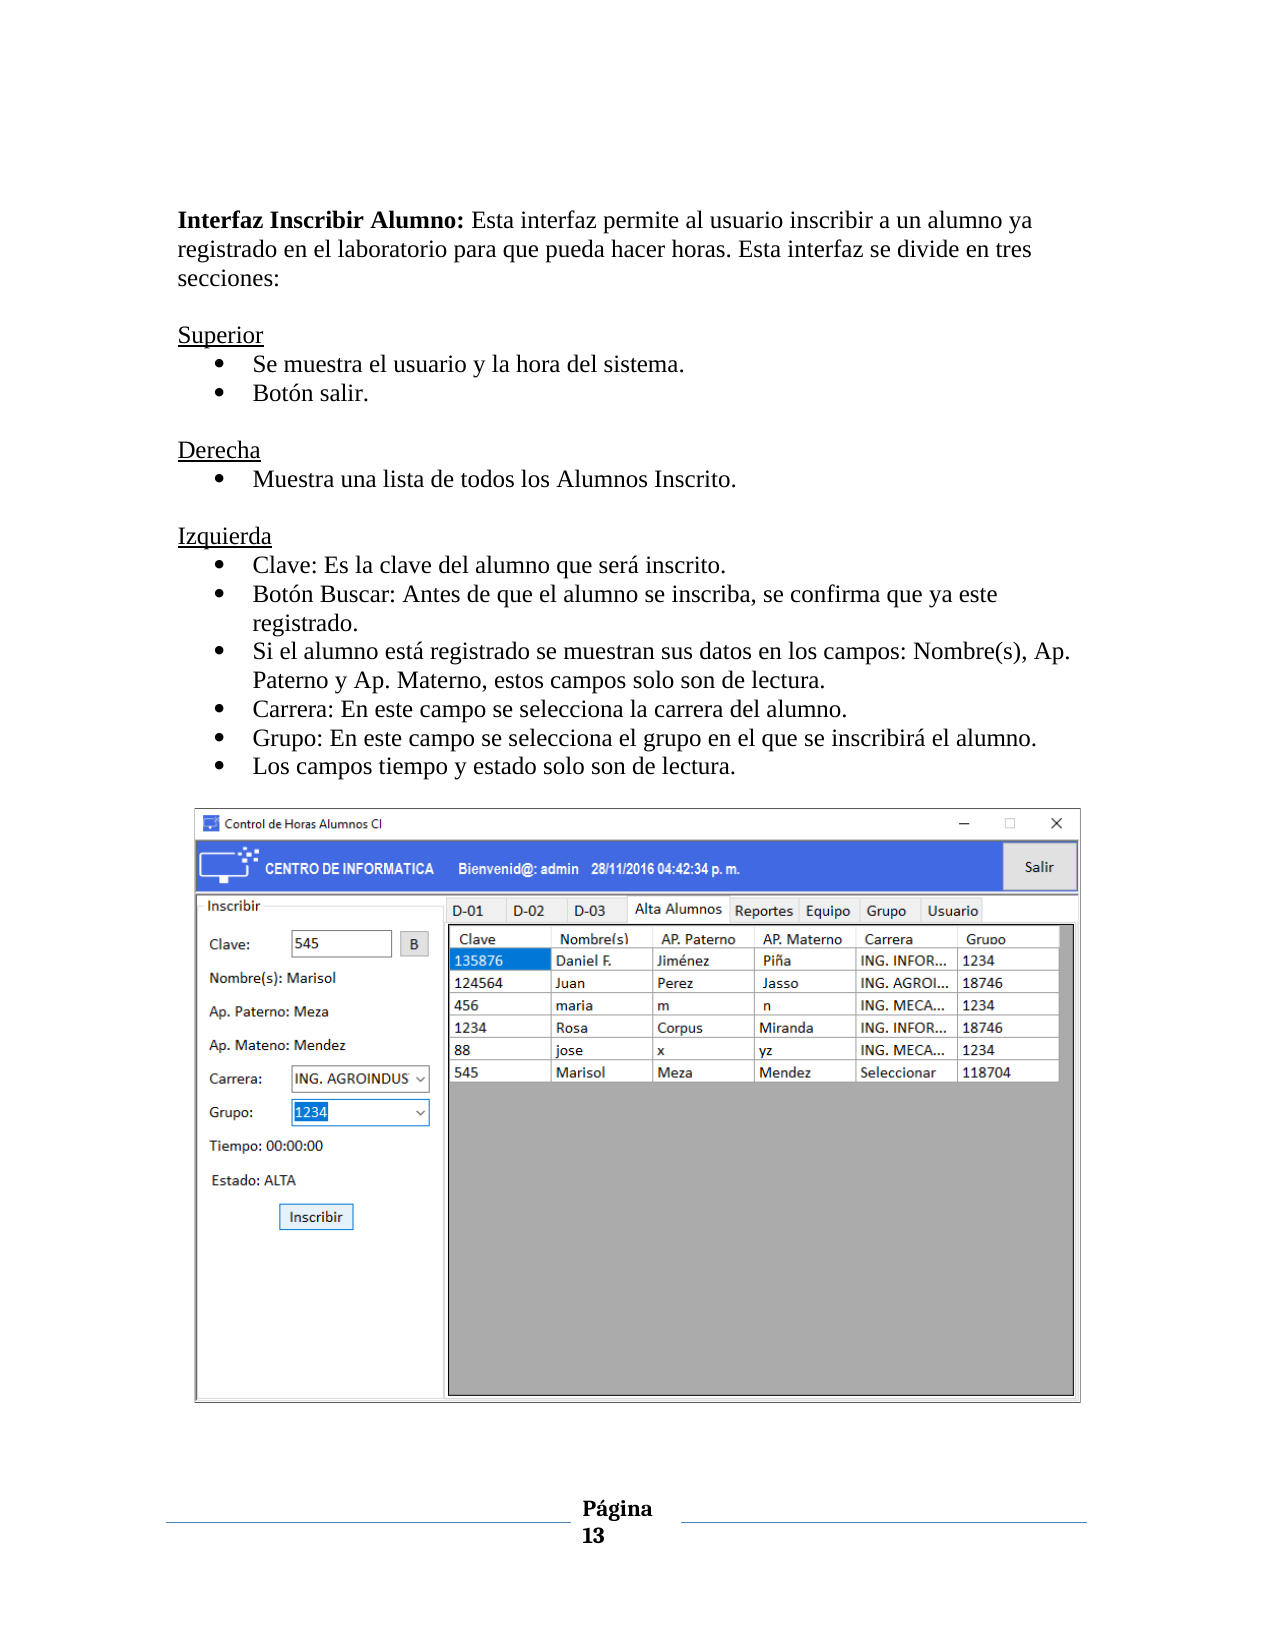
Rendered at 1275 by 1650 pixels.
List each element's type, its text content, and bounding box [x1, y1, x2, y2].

list Se muestra el usuario y la hora del sistema. [215, 349, 1098, 378]
text Superior [177, 320, 1098, 349]
picture [194, 808, 1081, 1403]
list Carrera: En este campo se selecciona la carrera del alumno. [215, 694, 1098, 723]
list Botón salir. [215, 378, 1098, 406]
list Muestra una lista de todos los Alumnos Inscrito. [215, 464, 1098, 493]
list Grupo: En este campo se selecciona el grupo en el que se inscribirá el alumno. [215, 723, 1098, 751]
text Izquierda [177, 521, 1098, 550]
list Si el alumno está registrado se muestran sus datos en los campos: Nombre(s), Ap. Paterno y Ap. Materno, estos campos solo son de lectura. [215, 636, 1098, 694]
list Clave: Es la clave del alumno que será inscrito. [215, 550, 1098, 579]
text Derecha [177, 435, 1098, 464]
text Interfaz Inscribir Alumno: Esta interfaz permite al usuario inscribir a un alumno ya registrado en el laboratorio para que pueda hacer horas. Esta interfaz se divide en tres secciones: [177, 205, 1098, 291]
list Botón Buscar: Antes de que el alumno se inscriba, se confirma que ya este registrado. [215, 579, 1098, 636]
list Los campos tiempo y estado solo son de lectura. [215, 751, 1098, 780]
